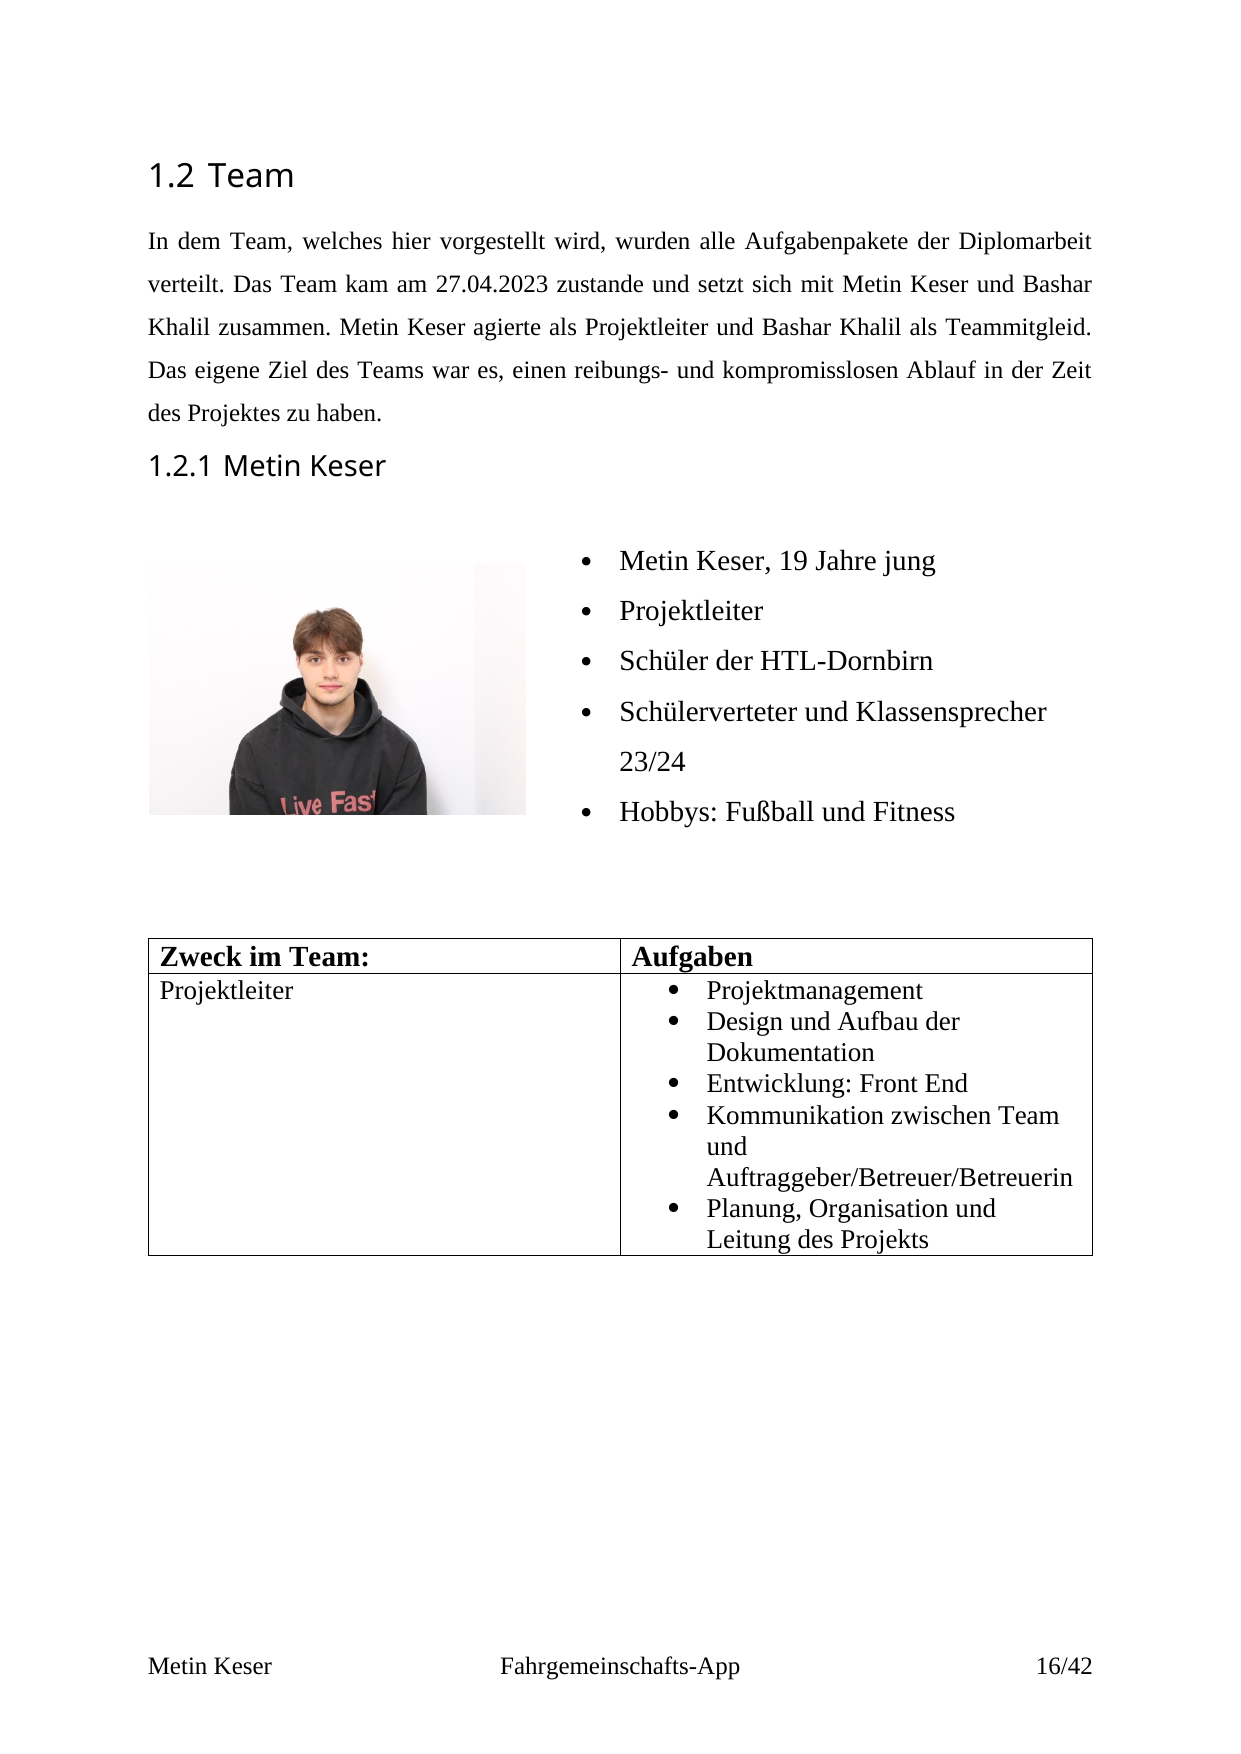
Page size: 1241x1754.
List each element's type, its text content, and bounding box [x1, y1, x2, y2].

table_header Zweck im Team: [149, 939, 620, 973]
picture [147, 563, 526, 814]
subtitle Team [148, 152, 1093, 197]
list Hobbys: Fußball und Fitness [185, 794, 1093, 828]
table_cell Projektmanagement Design und Aufbau der Dokumentation Entwicklung: Front End Kommunikation zwischen Team und Auftraggeber/Betreuer/Betreuerin Planung, Organisation und Leitung des Projekts [621, 974, 1092, 1255]
list Schüler der HTL-Dornbirn [526, 643, 1093, 677]
table_cell Projektleiter [149, 974, 620, 1255]
list Projektleiter [526, 593, 1093, 627]
list Metin Keser, 19 Jahre jung [185, 543, 1093, 576]
subtitle Metin Keser [148, 446, 1093, 485]
table_header Aufgaben [621, 939, 1092, 973]
text In dem Team, welches hier vorgestellt wird, wurden alle Aufgabenpakete der Diplomarbeit verteilt. Das Team kam am 27.04.2023 zustande und setzt sich mit Metin Keser und Bashar Khalil zusammen. Metin Keser agierte als Projektleiter und Bashar Khalil als Teammitgleid. Das eigene Ziel des Teams war es, einen reibungs- und kompromisslosen Ablauf in der Zeit des Projektes zu haben. [148, 226, 1093, 427]
list Schülerverteter und Klassensprecher 23/24 [526, 694, 1093, 778]
